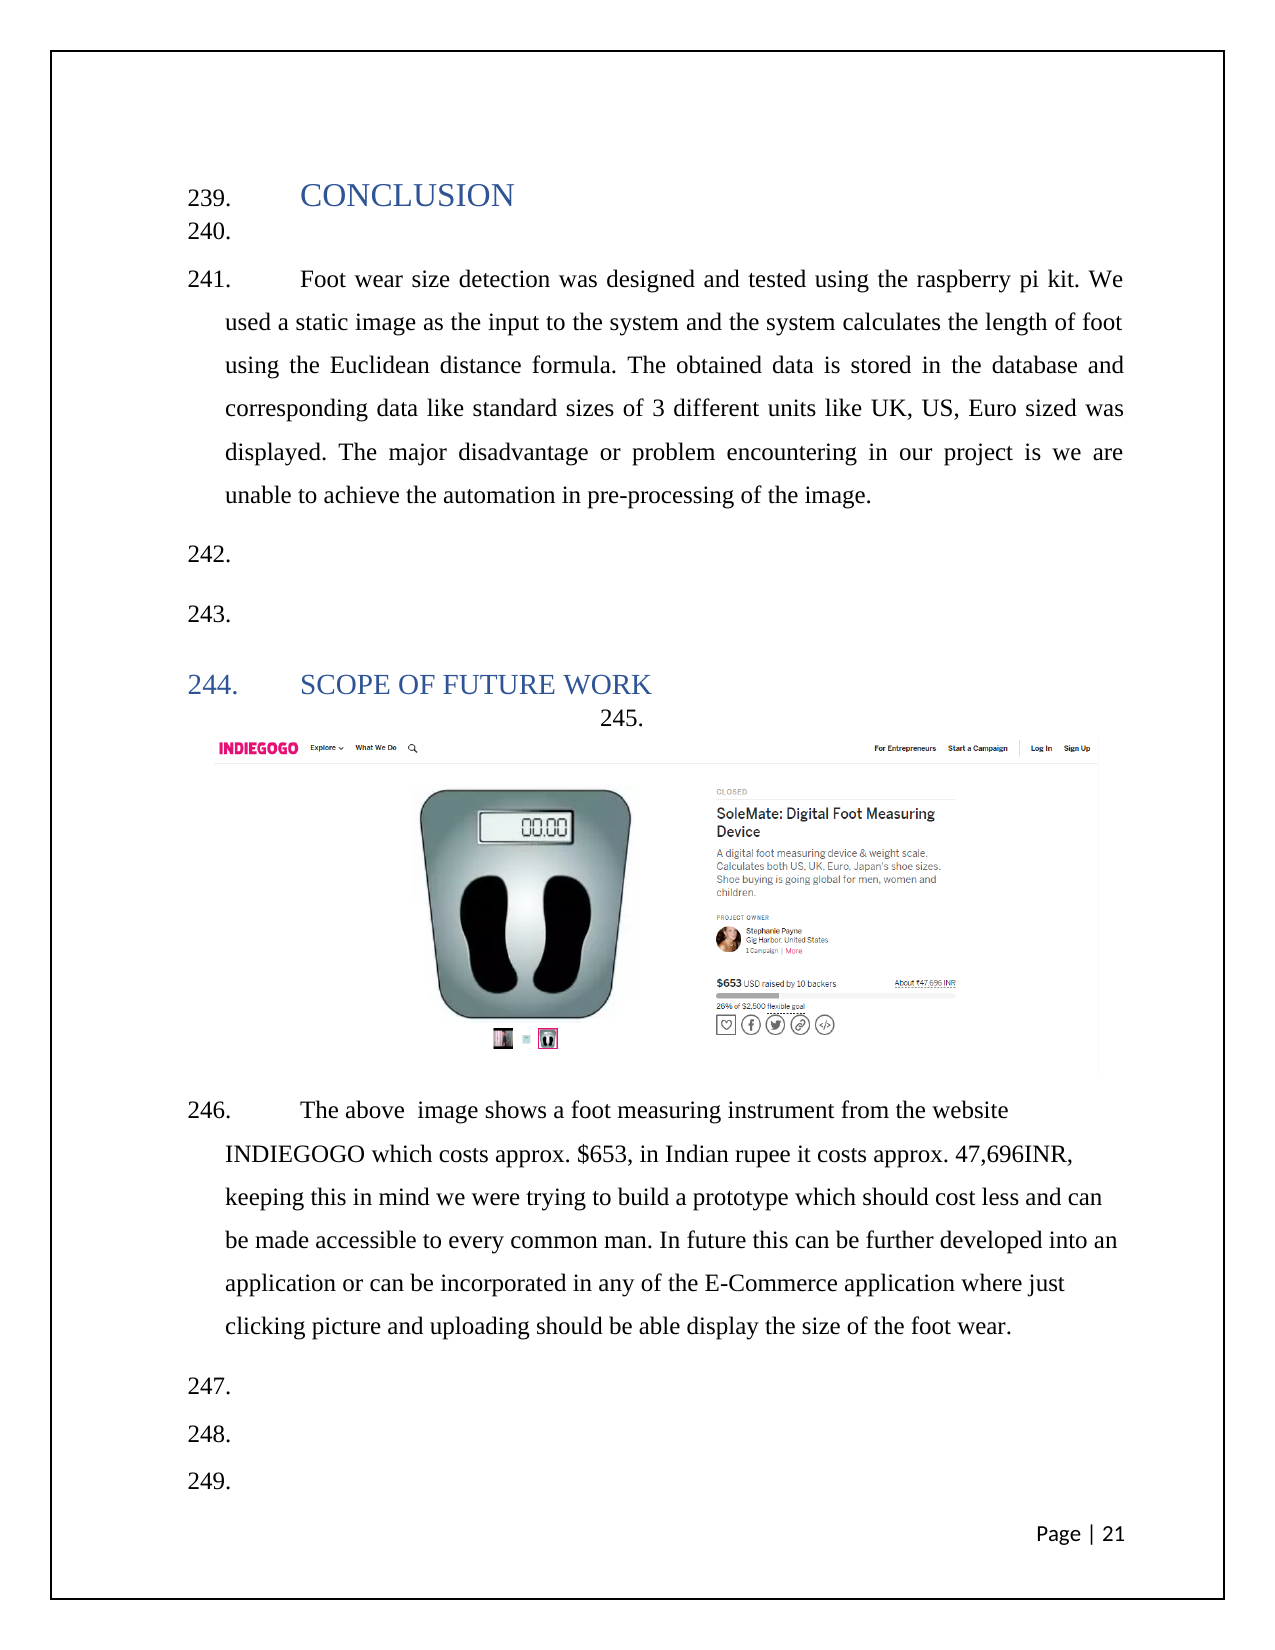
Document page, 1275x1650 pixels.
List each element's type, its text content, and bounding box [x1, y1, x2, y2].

subtitle CONCLUSION [187, 175, 1125, 213]
text Foot wear size detection was designed and tested using the raspberry pi kit. We used a static image as the input to the system and the system calculates the length of foot using the Euclidean distance formula. The obtained data is stored in the database and corresponding data like standard sizes of 3 different units like UK, US, Euro sized was displayed. The major disadvantage or problem encountering in our project is we are unable to achieve the automation in pre-processing of the image. [187, 264, 1125, 508]
text The above image shows a foot measuring instrument from the website INDIEGOGO which costs approx. $653, in Indian rupee it costs approx. 47,696INR, keeping this in mind we were trying to build a prototype which should cost less and can be made accessible to every common man. In future this can be further developed into an application or can be incorporated in any of the E-Commerce application where just clicking picture and uploading should be able display the size of the foot wear. [187, 1096, 1125, 1340]
picture [214, 734, 1099, 1077]
subtitle SCOPE OF FUTURE WORK [187, 667, 1125, 701]
